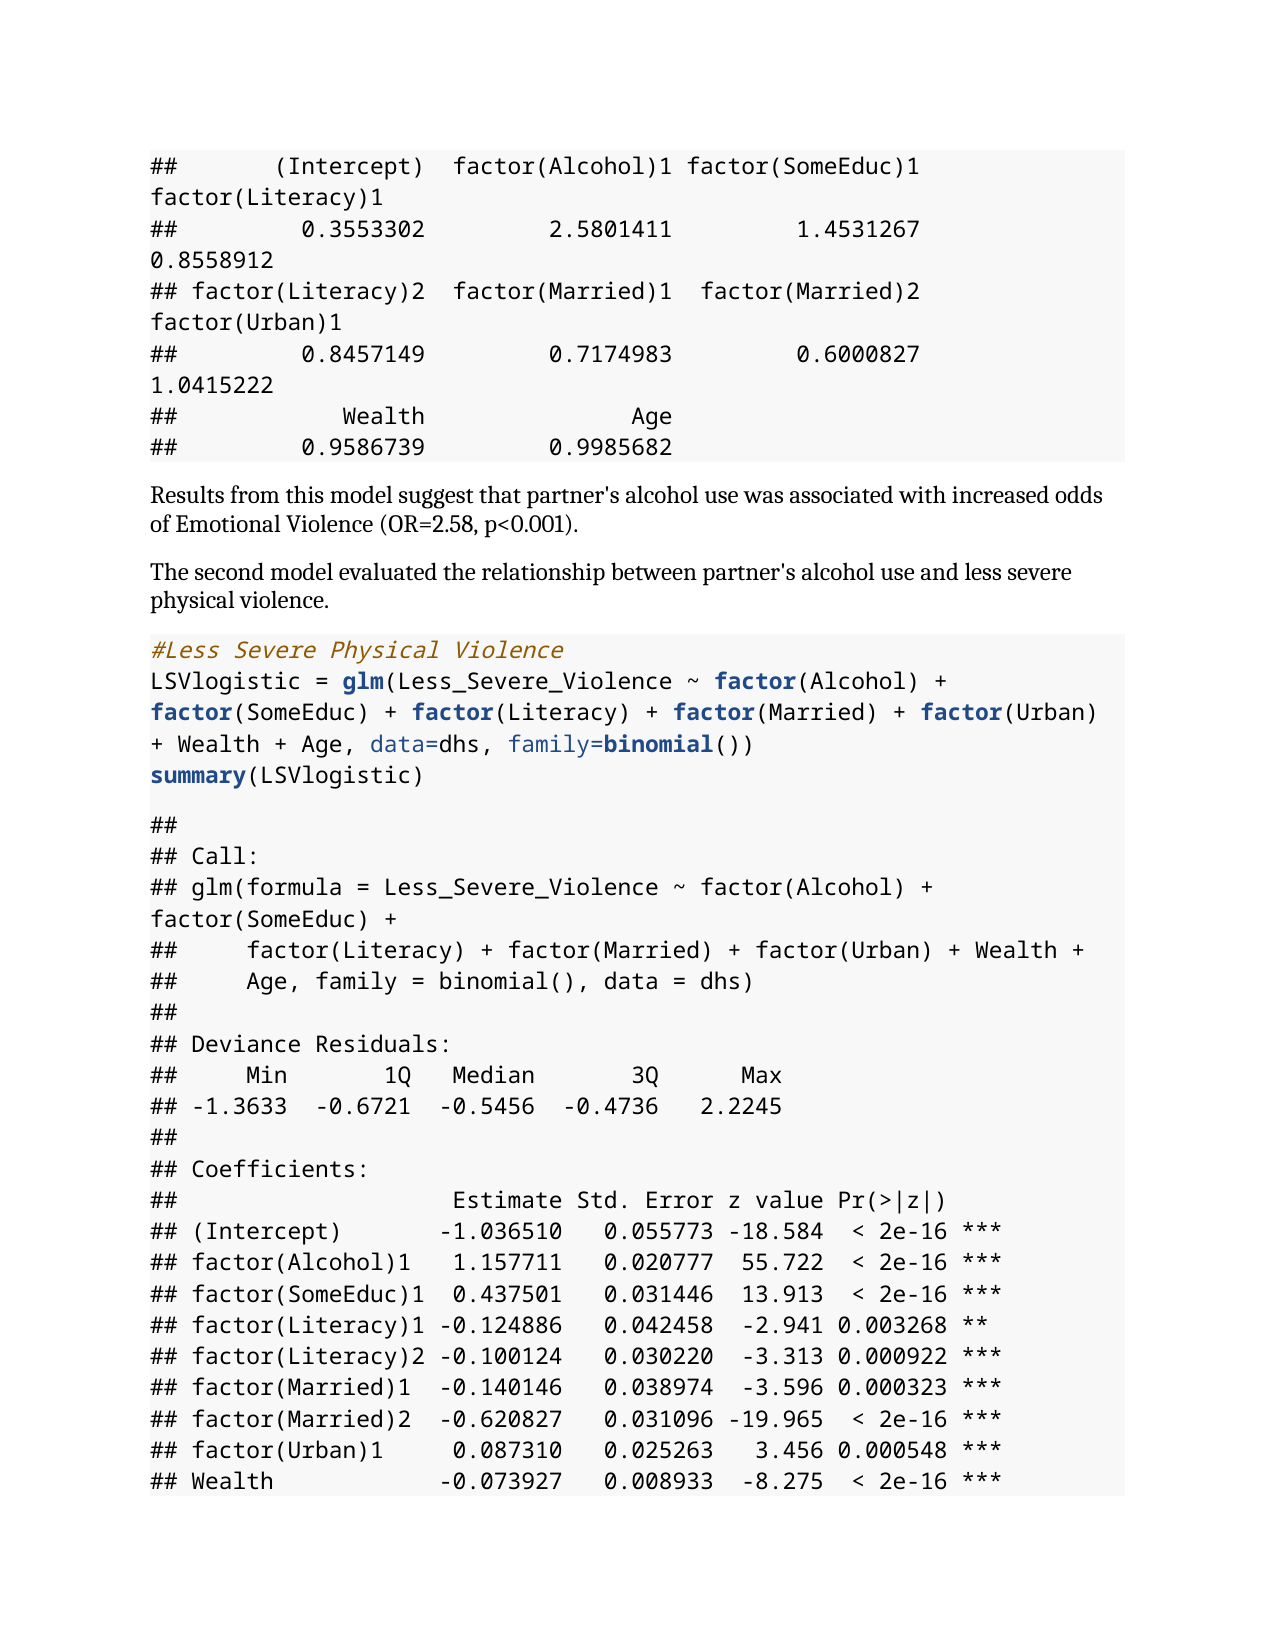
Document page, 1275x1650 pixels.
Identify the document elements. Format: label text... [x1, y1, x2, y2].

text ## (Intercept) factor(Alcohol)1 factor(SomeEduc)1 factor(Literacy)1 ## 0.3553302 2.5801411 1.4531267 0.8558912 ## factor(Literacy)2 factor(Married)1 factor(Married)2 factor(Urban)1 ## 0.8457149 0.7174983 0.6000827 1.0415222 ## Wealth Age ## 0.9586739 0.9985682 [150, 150, 1125, 462]
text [150, 809, 1125, 1496]
text The second model evaluated the relationship between partner's alcohol use and less severe physical violence. [150, 557, 1125, 615]
text #Less Severe Physical Violence LSVlogistic = glm(Less_Severe_Violence ~ factor(Alcohol) + factor(SomeEduc) + factor(Literacy) + factor(Married) + factor(Urban) + Wealth + Age, data=dhs, family=binomial()) summary(LSVlogistic) [150, 634, 1125, 790]
text Results from this model suggest that partner's alcohol use was associated with increased odds of Emotional Violence (OR=2.58, p<0.001). [150, 481, 1125, 539]
